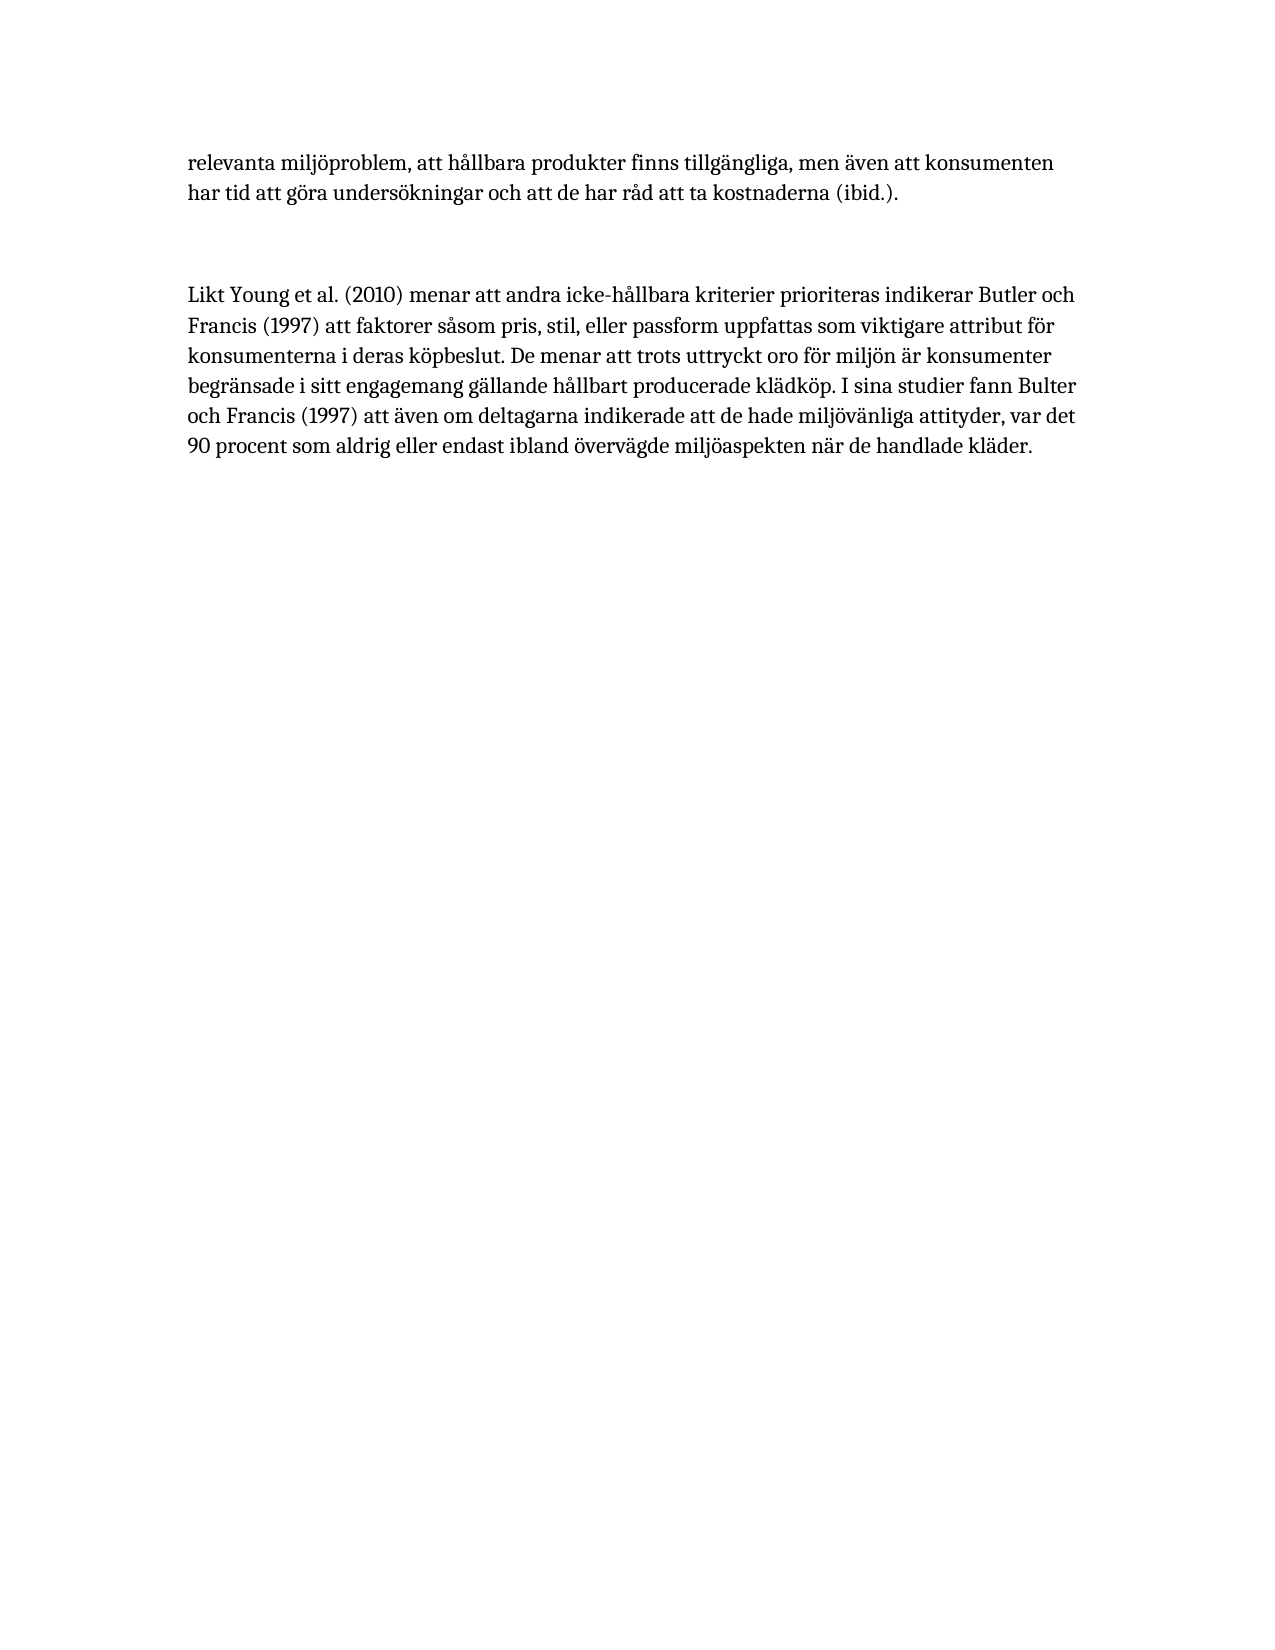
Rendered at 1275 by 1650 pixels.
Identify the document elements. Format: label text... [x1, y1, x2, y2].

text Likt Young et al. (2010) menar att andra icke-hållbara kriterier prioriteras indikerar Butler och Francis (1997) att faktorer såsom pris, stil, eller passform uppfattas som viktigare attribut för konsumenterna i deras köpbeslut. De menar att trots uttryckt oro för miljön är konsumenter begränsade i sitt engagemang gällande hållbart producerade klädköp. I sina studier fann Bulter och Francis (1997) att även om deltagarna indikerade att de hade miljövänliga attityder, var det 90 procent som aldrig eller endast ibland övervägde miljöaspekten när de handlade kläder. [187, 282, 1087, 460]
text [187, 150, 1087, 207]
